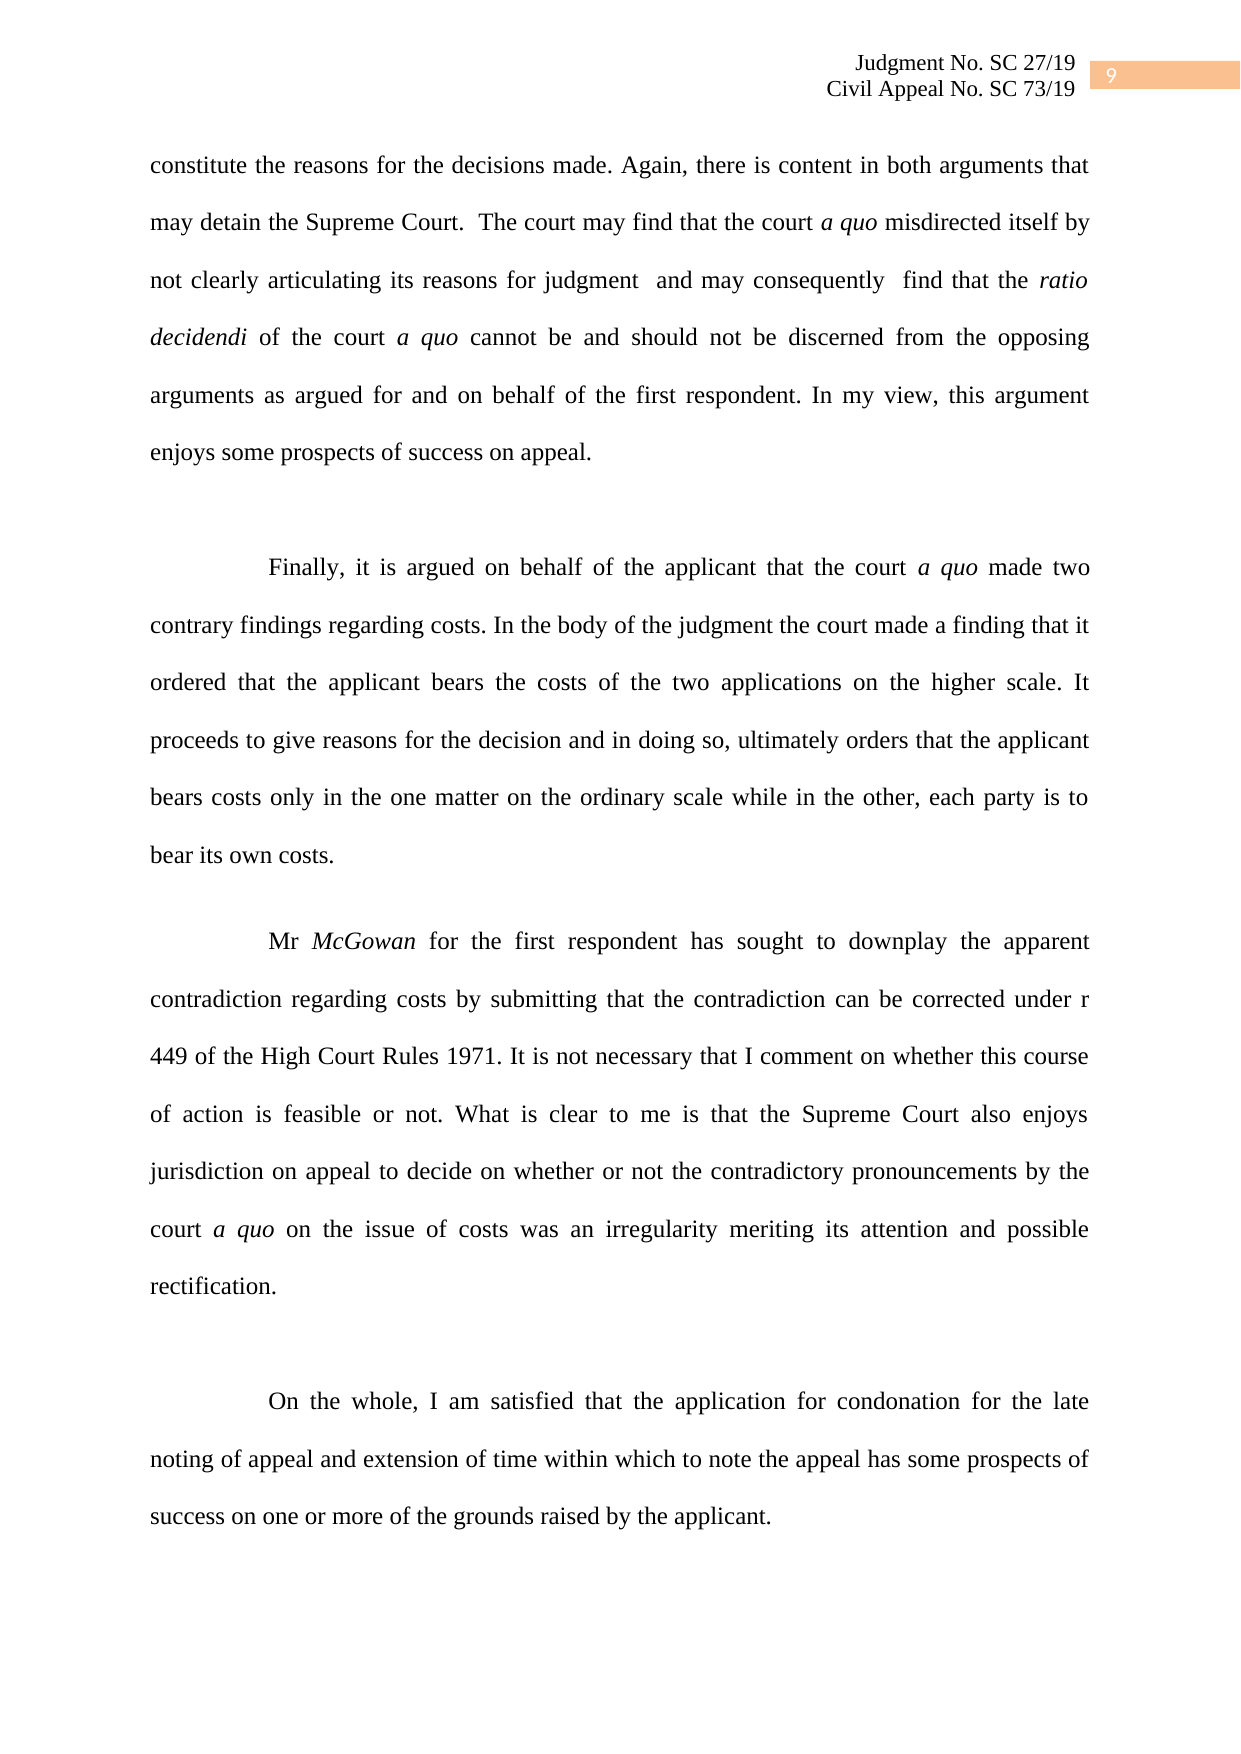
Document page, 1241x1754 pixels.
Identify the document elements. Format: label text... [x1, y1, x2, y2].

text Mr McGowan for the first respondent has sought to downplay the apparent contradiction regarding costs by submitting that the contradiction can be corrected under r 449 of the High Court Rules 1971. It is not necessary that I comment on whether this course of action is feasible or not. What is clear to me is that the Supreme Court also enjoys jurisdiction on appeal to decide on whether or not the contradictory pronouncements by the court a quo on the issue of costs was an irregularity meriting its attention and possible rectification. [150, 926, 1090, 1300]
text On the whole, I am satisfied that the application for condonation for the late noting of appeal and extension of time within which to note the appeal has some prospects of success on one or more of the grounds raised by the applicant. [150, 1386, 1090, 1530]
text Finally, it is argued on behalf of the applicant that the court a quo made two contrary findings regarding costs. In the body of the judgment the court made a finding that it ordered that the applicant bears the costs of the two applications on the higher scale. It proceeds to give reasons for the decision and in doing so, ultimately orders that the applicant bears costs only in the one matter on the ordinary scale while in the other, each party is to bear its own costs. [150, 552, 1090, 869]
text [150, 150, 1090, 466]
